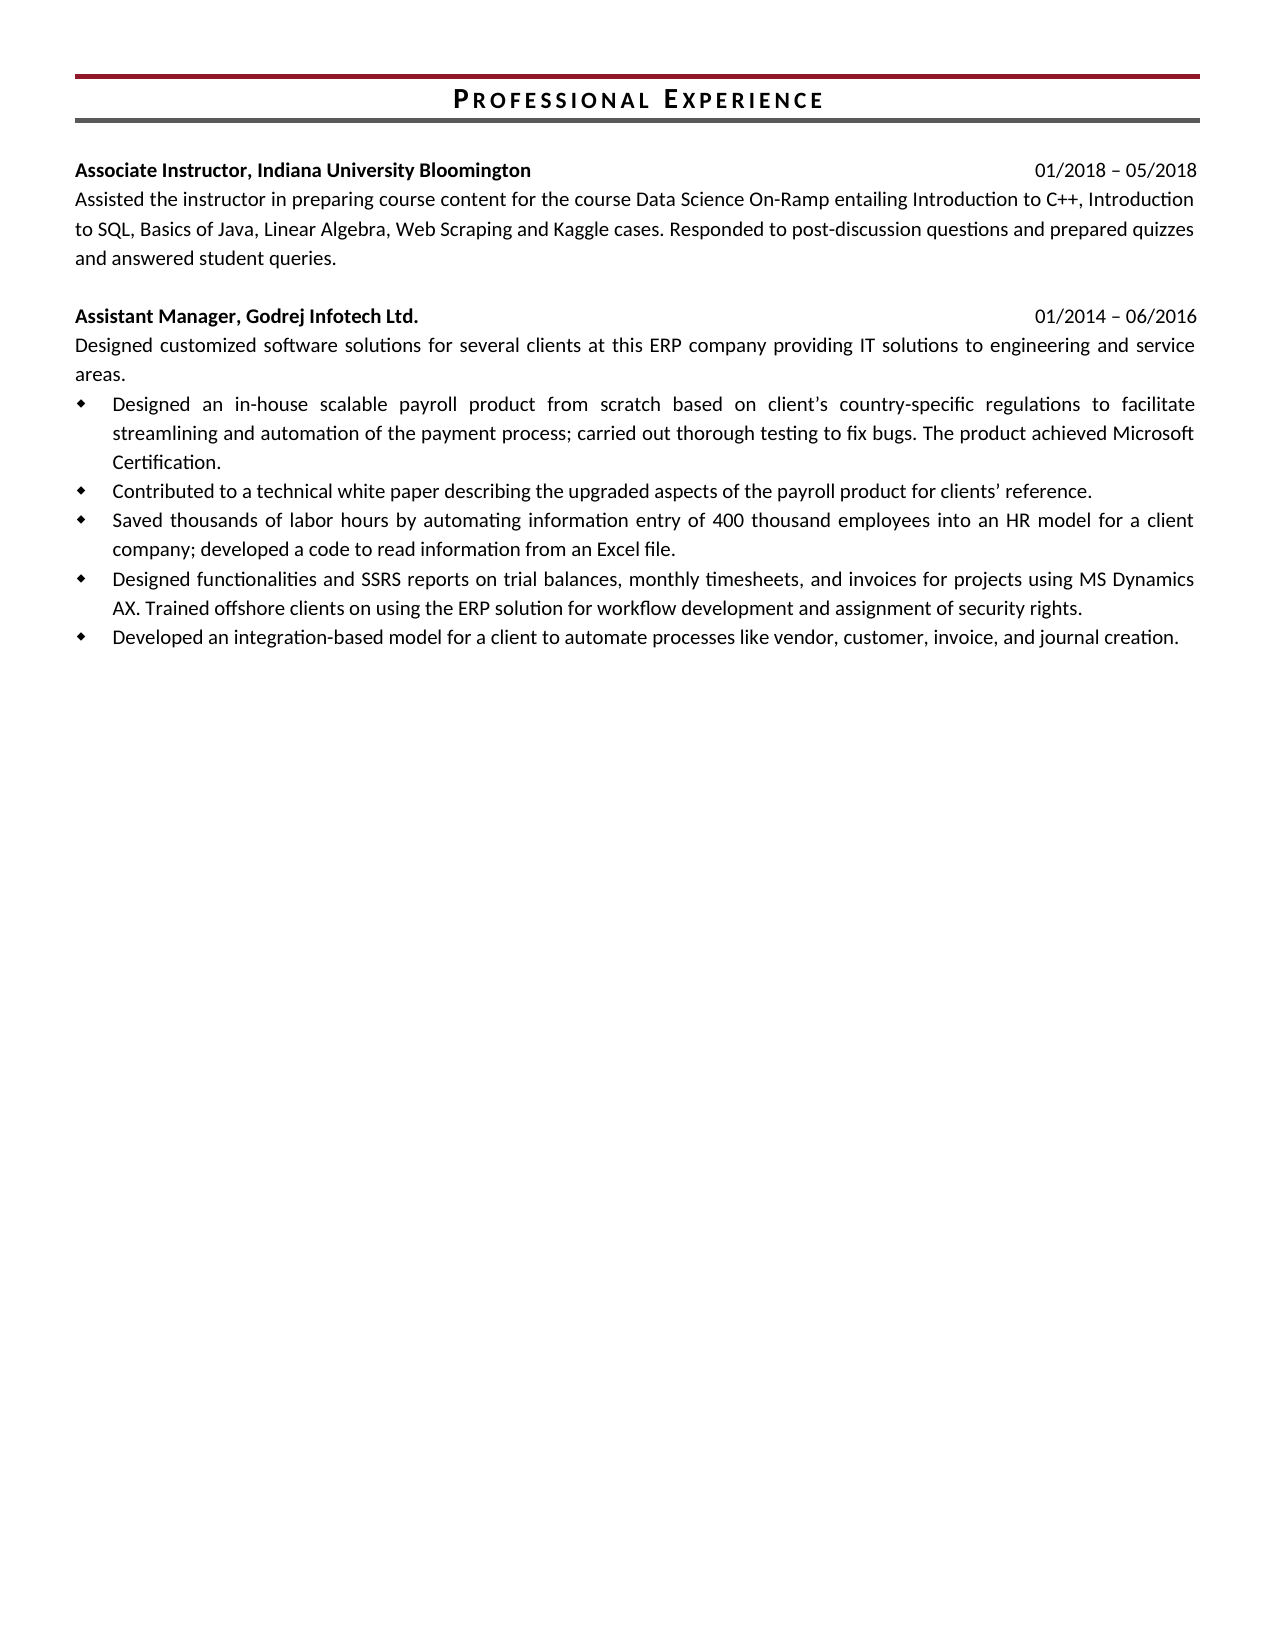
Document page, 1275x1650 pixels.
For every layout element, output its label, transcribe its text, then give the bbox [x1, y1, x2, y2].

list Designed an in-house scalable payroll product from scratch based on client’s country-specific regulations to facilitate streamlining and automation of the payment process; carried out thorough testing to fix bugs. The product achieved Microsoft Certification. [75, 391, 1197, 474]
list Developed an integration-based model for a client to automate processes like vendor, customer, invoice, and journal creation. [75, 624, 1197, 649]
text Designed customized software solutions for several clients at this ERP company providing IT solutions to engineering and service areas. [75, 332, 1197, 387]
text Associate Instructor, Indiana University Bloomington 01/2018 – 05/2018 [75, 157, 1227, 183]
text Assisted the instructor in preparing course content for the course Data Science On-Ramp entailing Introduction to C++, Introduction to SQL, Basics of Java, Linear Algebra, Web Scraping and Kaggle cases. Responded to post-discussion questions and prepared quizzes and answered student queries. [75, 187, 1197, 270]
text Assistant Manager, Godrej Infotech Ltd. 01/2014 – 06/2016 [75, 303, 1227, 329]
list Saved thousands of labor hours by automating information entry of 400 thousand employees into an HR model for a client company; developed a code to read information from an Excel file. [75, 507, 1197, 562]
subtitle Professional Experience [75, 79, 1200, 118]
list Designed functionalities and SSRS reports on trial balances, monthly timesheets, and invoices for projects using MS Dynamics AX. Trained offshore clients on using the ERP solution for workflow development and assignment of security rights. [75, 566, 1197, 620]
list Contributed to a technical white paper describing the upgraded aspects of the payroll product for clients’ reference. [75, 478, 1197, 504]
